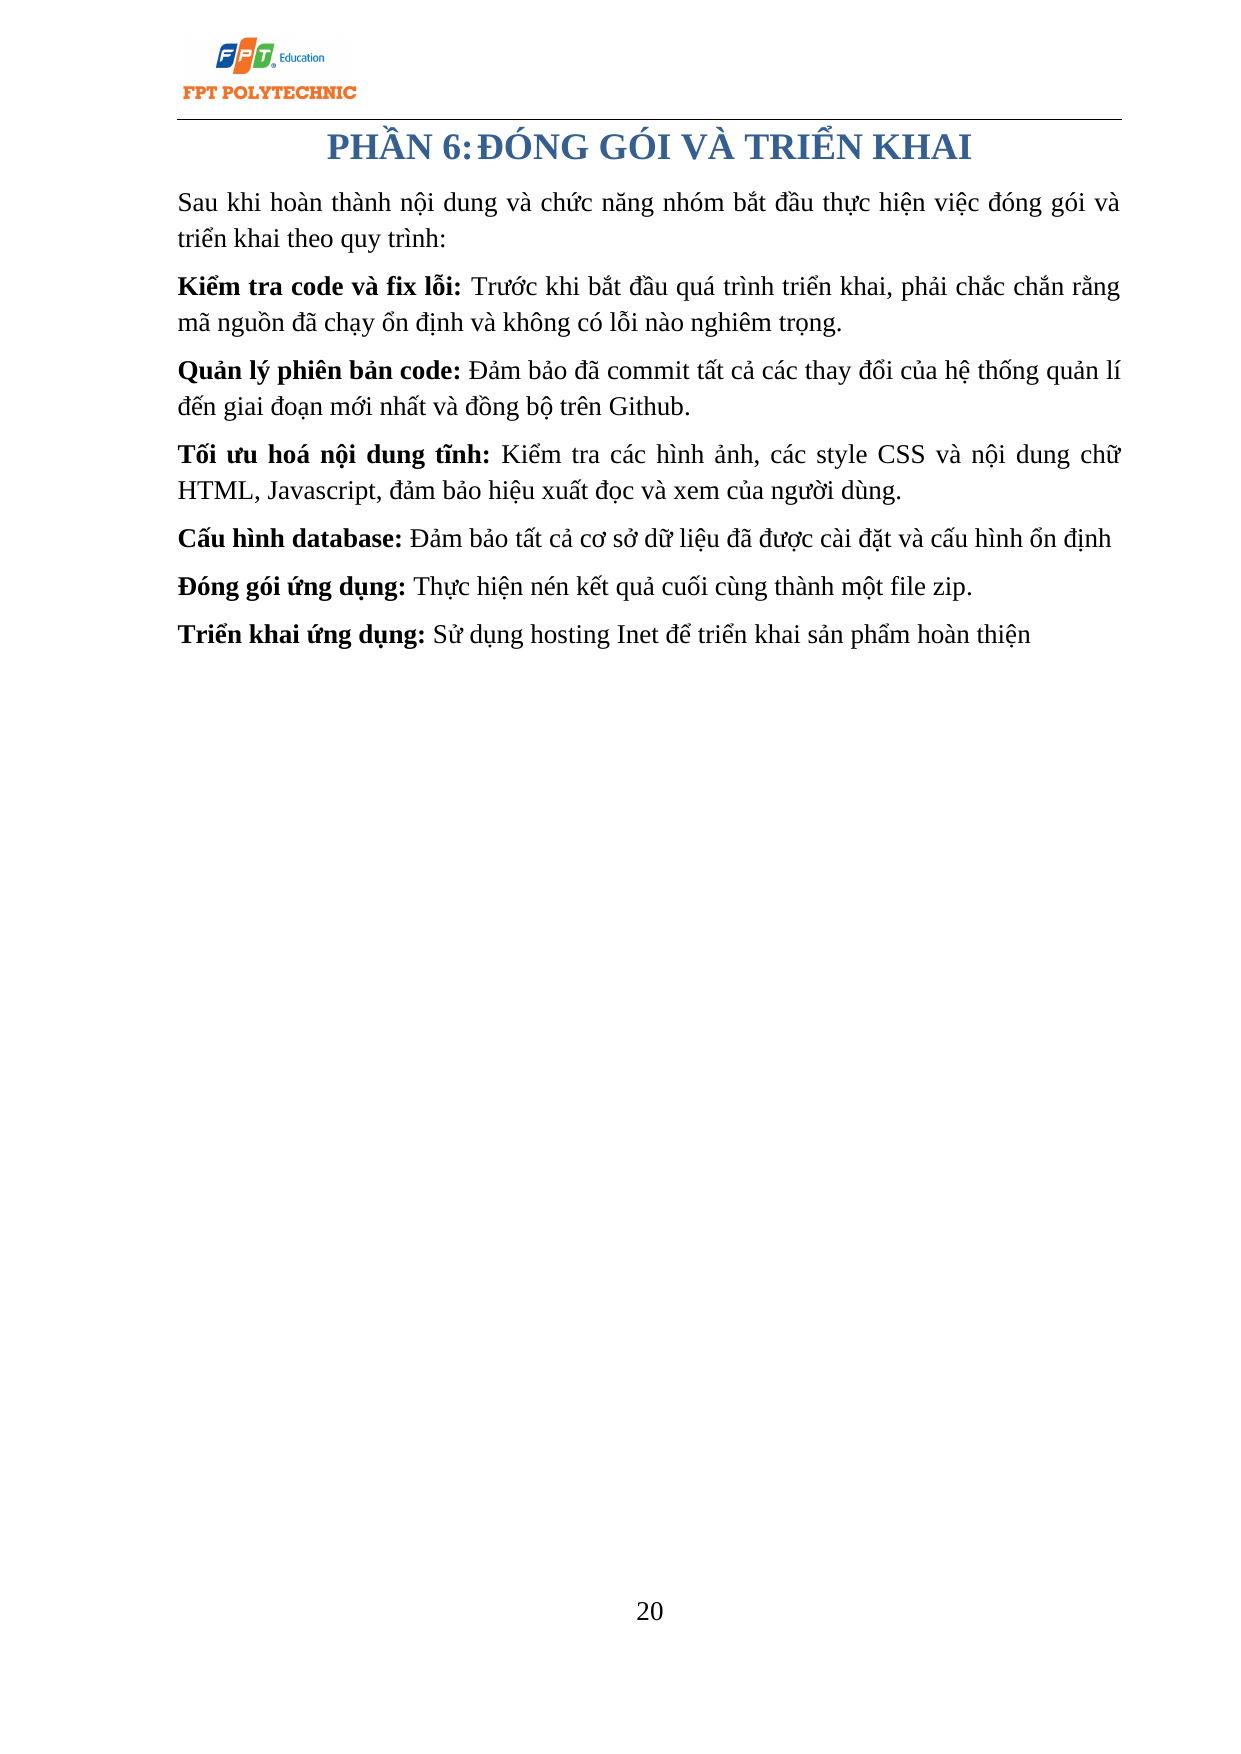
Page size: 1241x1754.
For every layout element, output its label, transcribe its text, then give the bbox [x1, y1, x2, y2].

text Cấu hình database: Đảm bảo tất cả cơ sở dữ liệu đã được cài đặt và cấu hình ổn định [177, 522, 1122, 553]
text Triển khai ứng dụng: Sử dụng hosting Inet để triển khai sản phẩm hoàn thiện [177, 619, 1122, 650]
text Đóng gói ứng dụng: Thực hiện nén kết quả cuối cùng thành một file zip. [177, 570, 1122, 602]
picture [179, 34, 359, 104]
subtitle ĐÓNG GÓI VÀ TRIỂN KHAI [177, 124, 1122, 167]
text Tối ưu hoá nội dung tĩnh: Kiểm tra các hình ảnh, các style CSS và nội dung chữ HTML, Javascript, đảm bảo hiệu xuất đọc và xem của người dùng. [177, 438, 1122, 505]
text Quản lý phiên bản code: Đảm bảo đã commit tất cả các thay đổi của hệ thống quản lí đến giai đoạn mới nhất và đồng bộ trên Github. [177, 354, 1122, 421]
text Sau khi hoàn thành nội dung và chức năng nhóm bắt đầu thực hiện việc đóng gói và triển khai theo quy trình: [177, 186, 1122, 253]
text Kiểm tra code và fix lỗi: Trước khi bắt đầu quá trình triển khai, phải chắc chắn rằng mã nguồn đã chạy ổn định và không có lỗi nào nghiêm trọng. [177, 270, 1122, 337]
